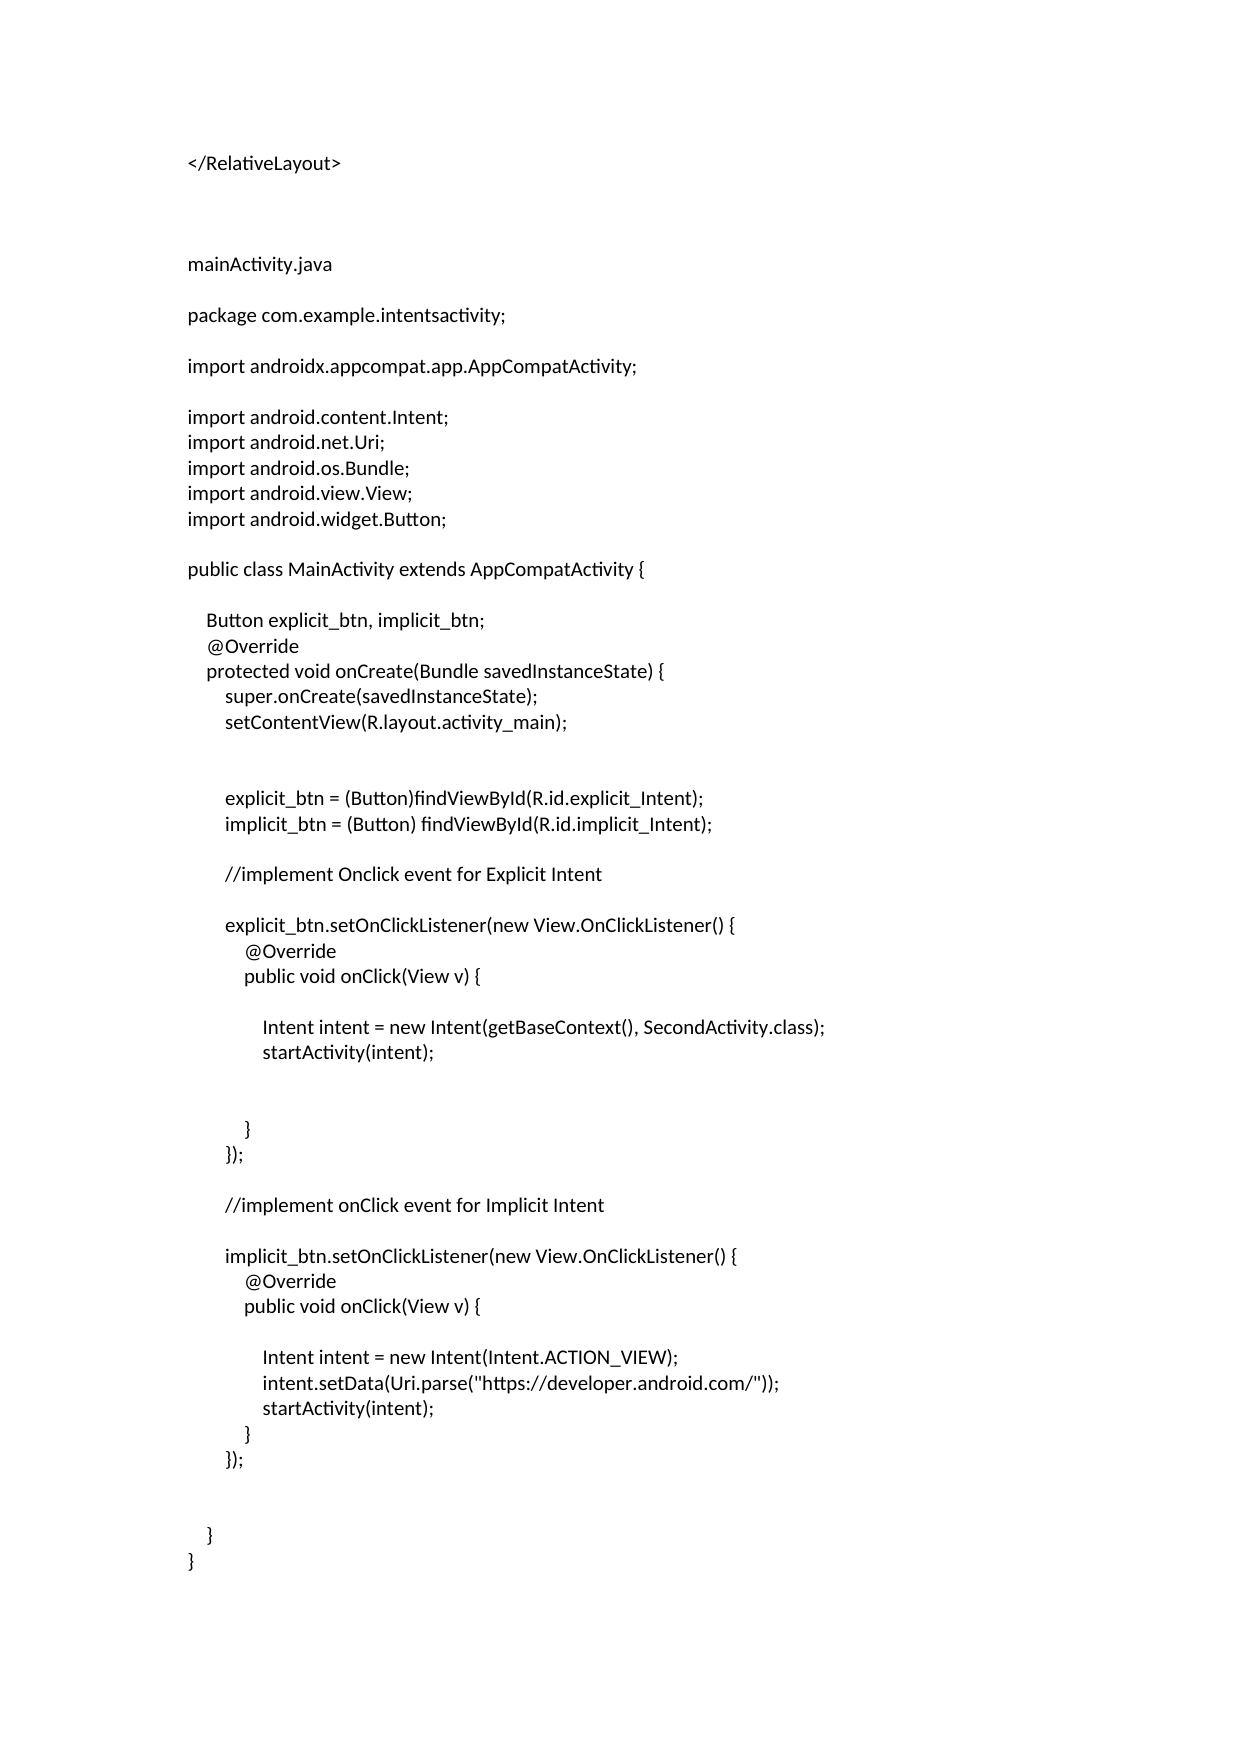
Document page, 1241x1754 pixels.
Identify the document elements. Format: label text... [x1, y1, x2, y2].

text implicit_btn.setOnClickListener(new View.OnClickListener() { [187, 1243, 1053, 1268]
text super.onCreate(savedInstanceState); [187, 684, 1053, 709]
text package com.example.intentsactivity; [187, 302, 1053, 328]
text @Override [187, 938, 1053, 963]
text startActivity(intent); [187, 1039, 1053, 1065]
text Intent intent = new Intent(getBaseContext(), SecondActivity.class); [187, 1014, 1053, 1039]
text Intent intent = new Intent(Intent.ACTION_VIEW); [187, 1344, 1053, 1370]
text } [187, 1522, 1053, 1548]
text explicit_btn.setOnClickListener(new View.OnClickListener() { [187, 912, 1053, 938]
text implicit_btn = (Button) findViewById(R.id.implicit_Intent); [187, 811, 1053, 836]
text import android.net.Uri; [187, 429, 1053, 455]
text @Override [187, 1268, 1053, 1294]
text } [187, 1548, 1053, 1573]
text startActivity(intent); [187, 1395, 1053, 1421]
text import android.view.View; [187, 480, 1053, 506]
text } [187, 1116, 1053, 1141]
text mainActivity.java [187, 252, 1053, 277]
text } [187, 1421, 1053, 1446]
text public void onClick(View v) { [187, 963, 1053, 989]
text explicit_btn = (Button)findViewById(R.id.explicit_Intent); [187, 785, 1053, 811]
text setContentView(R.layout.activity_main); [187, 709, 1053, 734]
text import android.widget.Button; [187, 506, 1053, 531]
text public void onClick(View v) { [187, 1294, 1053, 1319]
text public class MainActivity extends AppCompatActivity { [187, 557, 1053, 582]
text Button explicit_btn, implicit_btn; [187, 607, 1053, 633]
text import androidx.appcompat.app.AppCompatActivity; [187, 353, 1053, 379]
text }); [187, 1446, 1053, 1472]
text protected void onCreate(Bundle savedInstanceState) { [187, 658, 1053, 684]
text //implement Onclick event for Explicit Intent [187, 862, 1053, 887]
text @Override [187, 633, 1053, 658]
text import android.os.Bundle; [187, 455, 1053, 480]
text //implement onClick event for Implicit Intent [187, 1192, 1053, 1217]
text </RelativeLayout> [187, 150, 1053, 175]
text intent.setData(Uri.parse("https://developer.android.com/")); [187, 1370, 1053, 1395]
text }); [187, 1141, 1053, 1167]
text import android.content.Intent; [187, 404, 1053, 429]
